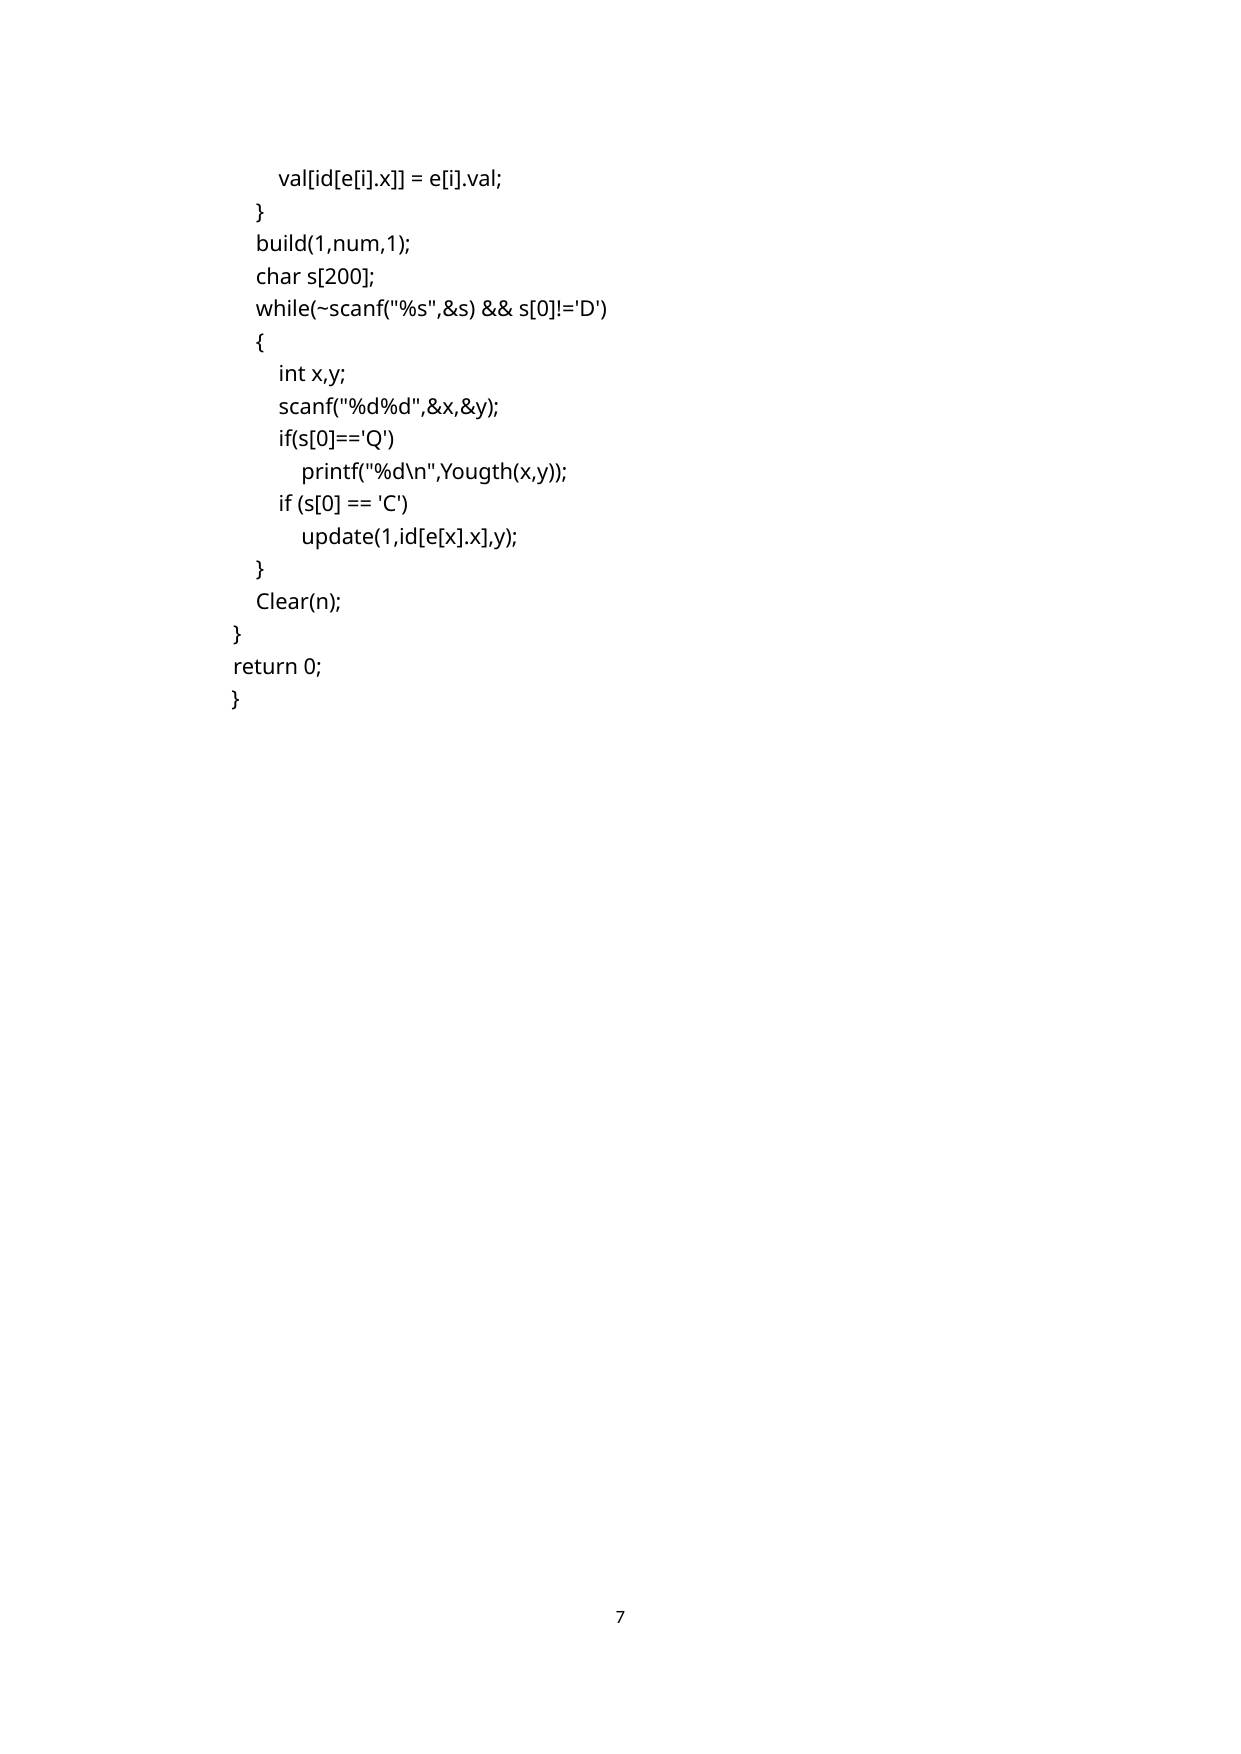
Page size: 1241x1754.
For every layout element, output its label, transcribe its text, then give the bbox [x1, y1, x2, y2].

text return 0; [187, 649, 1053, 682]
text val[id[e[i].x]] = e[i].val; [187, 162, 1053, 194]
text int x,y; [187, 357, 1053, 389]
text update(1,id[e[x].x],y); [187, 519, 1053, 552]
text } [187, 682, 1053, 714]
text if (s[0] == 'C') [187, 487, 1053, 519]
text if(s[0]=='Q') [187, 422, 1053, 454]
text scanf("%d%d",&x,&y); [187, 389, 1053, 422]
text while(~scanf("%s",&s) && s[0]!='D') [187, 292, 1053, 324]
text } [187, 552, 1053, 584]
text build(1,num,1); [187, 227, 1053, 259]
text Clear(n); [187, 584, 1053, 617]
text char s[200]; [187, 259, 1053, 292]
text } [187, 617, 1053, 649]
text { [187, 324, 1053, 357]
text } [187, 194, 1053, 227]
text printf("%d\n",Yougth(x,y)); [187, 454, 1053, 487]
